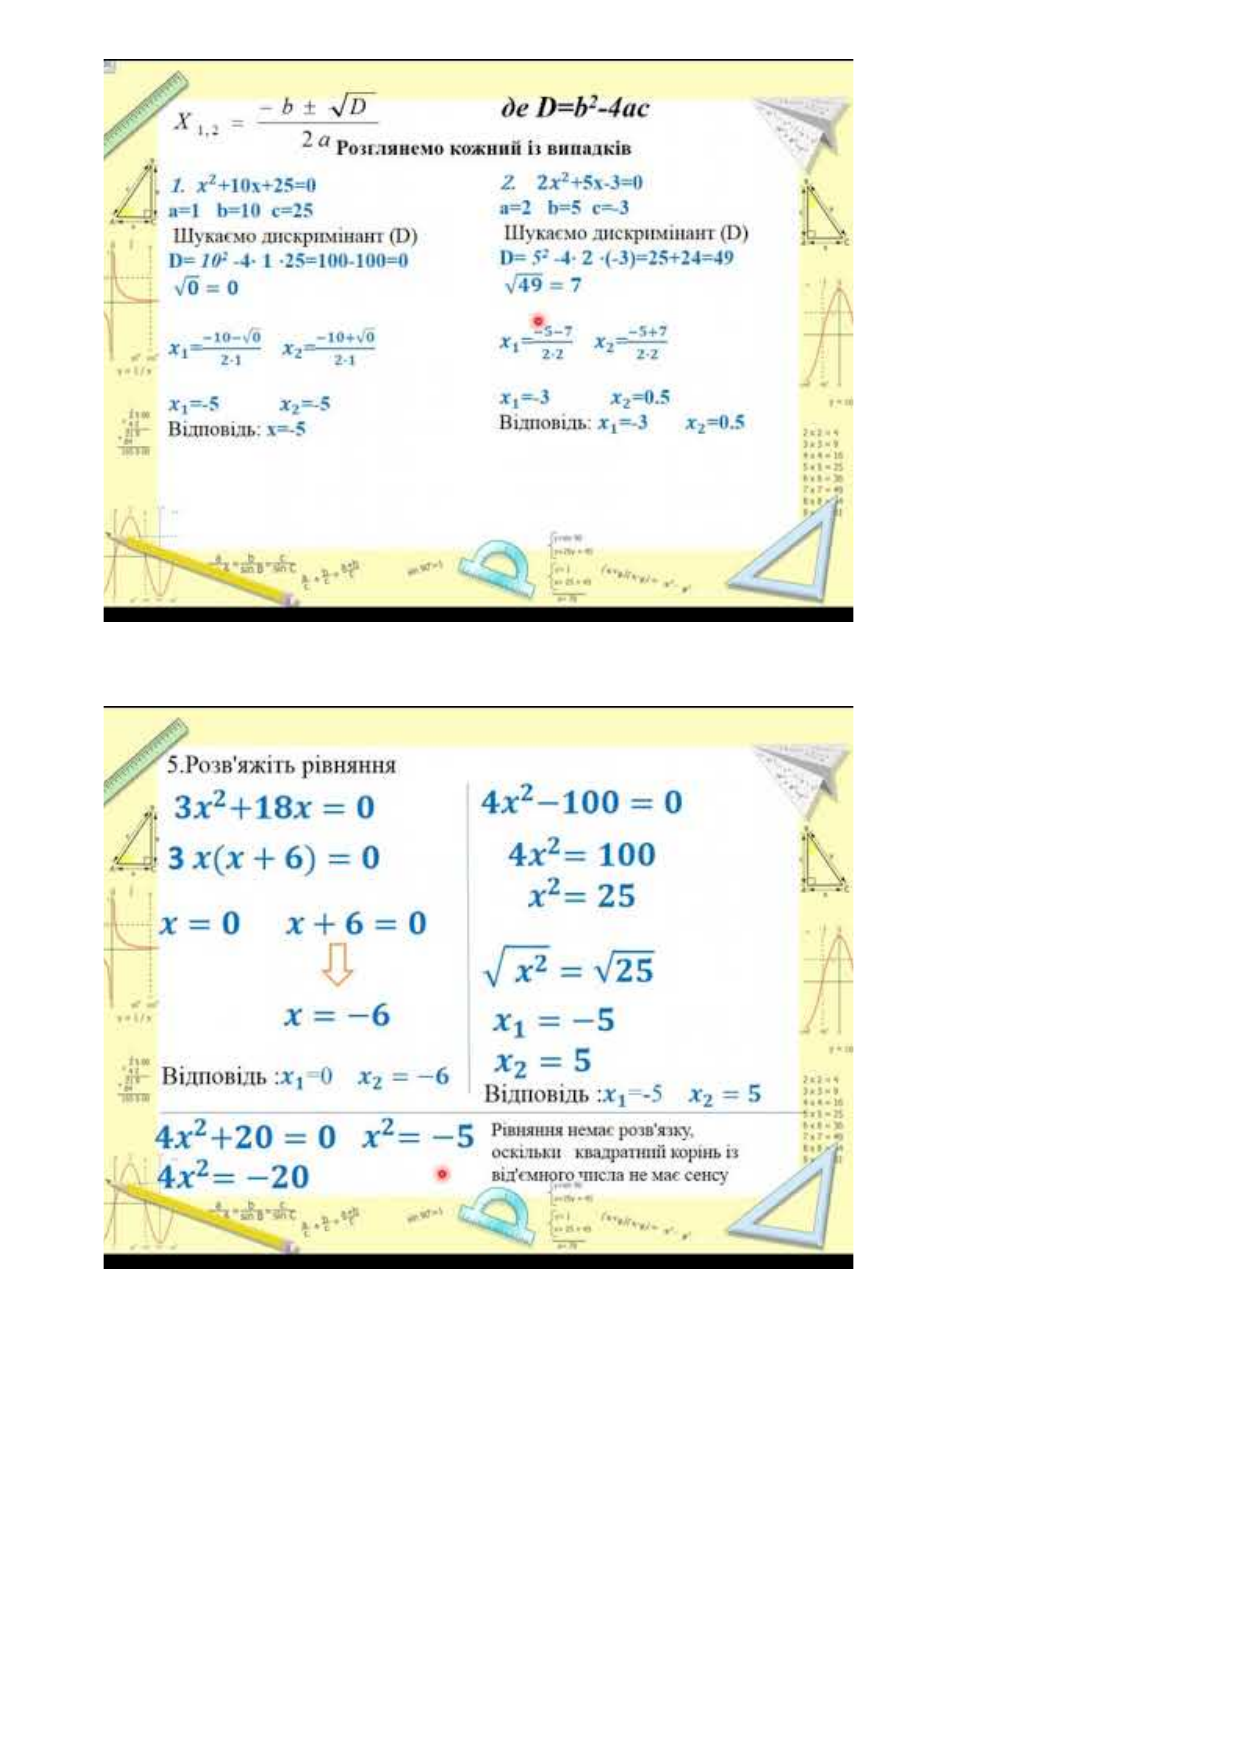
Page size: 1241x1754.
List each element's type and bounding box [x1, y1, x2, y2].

picture [103, 59, 854, 622]
picture [103, 706, 854, 1269]
